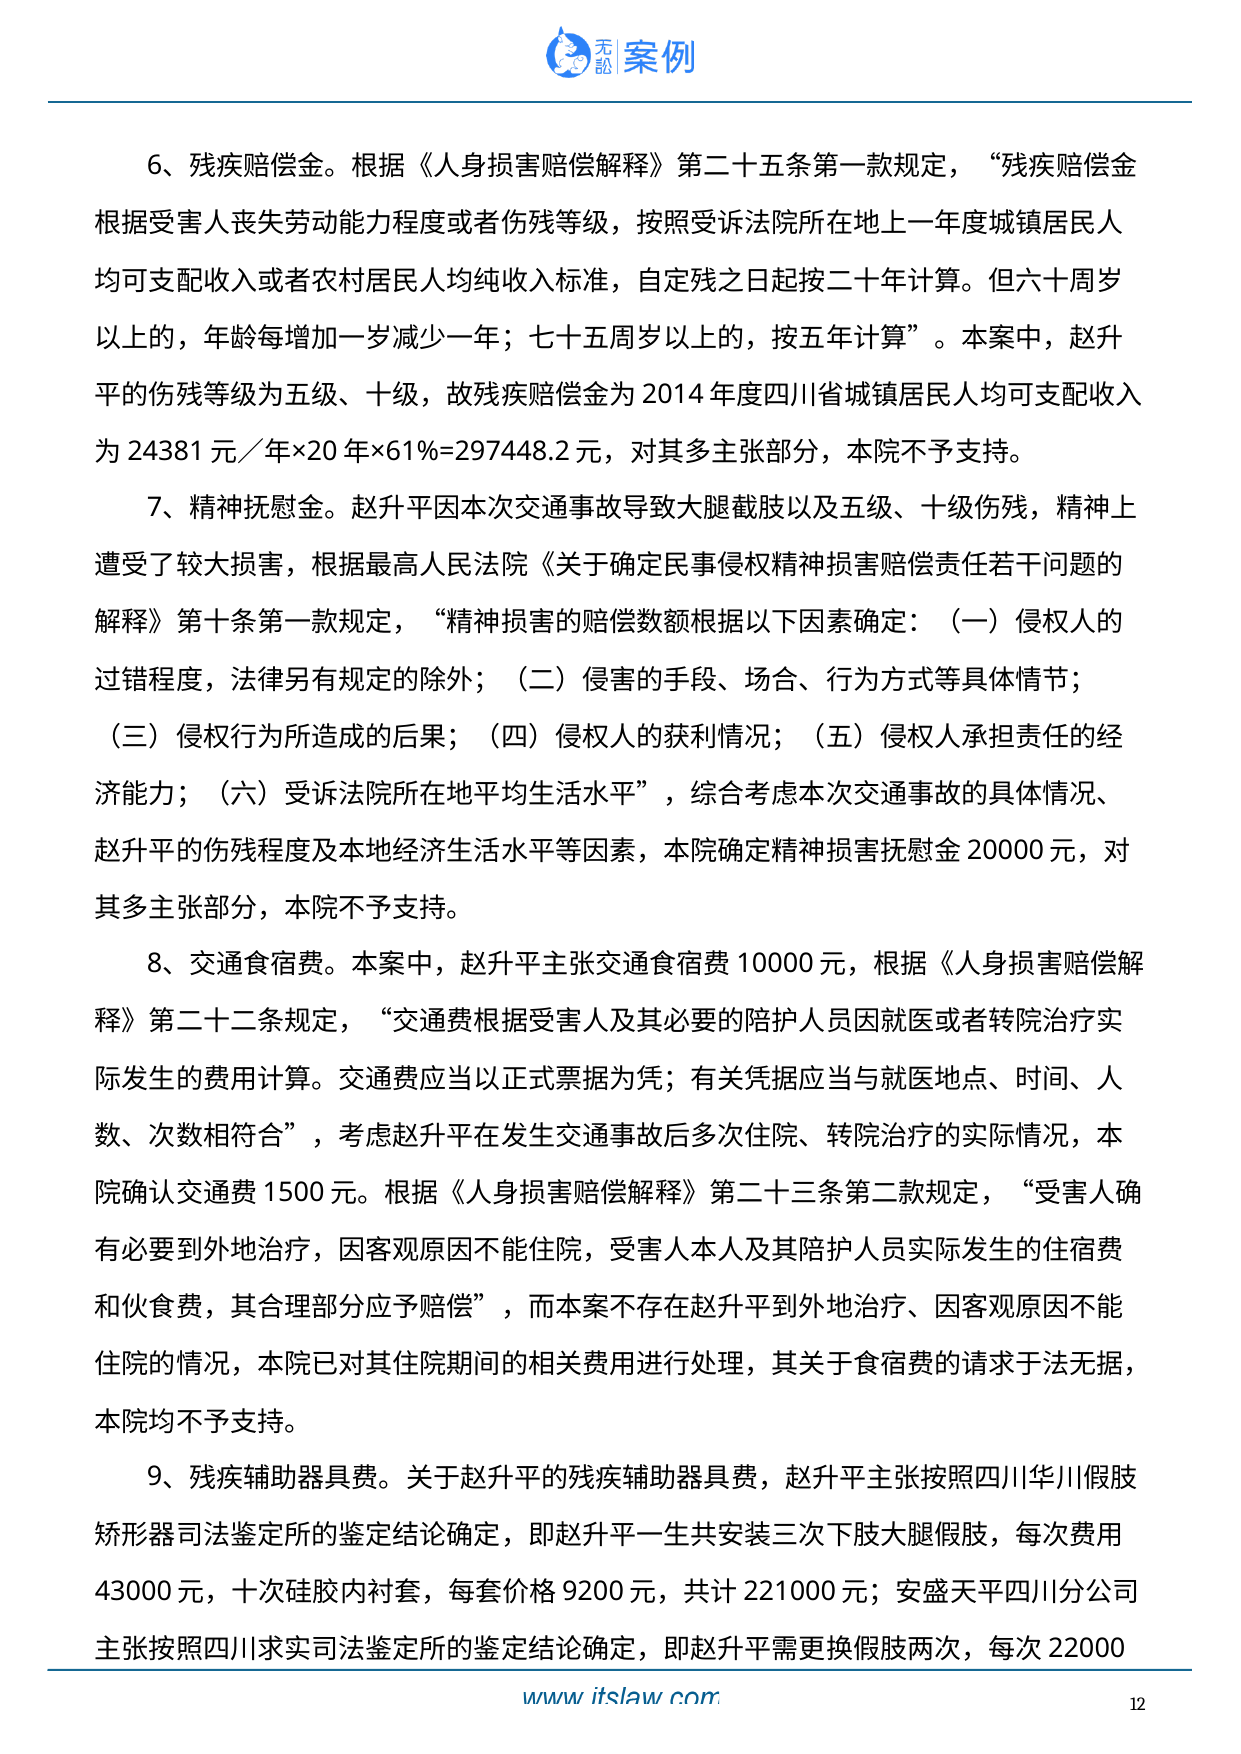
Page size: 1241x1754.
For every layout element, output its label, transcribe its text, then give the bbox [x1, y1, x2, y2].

text 7、精神抚慰金。赵升平因本次交通事故导致大腿截肢以及五级、十级伤残，精神上遭受了较大损害，根据最高人民法院《关于确定民事侵权精神损害赔偿责任若干问题的解释》第十条第一款规定，“精神损害的赔偿数额根据以下因素确定：（一）侵权人的过错程度，法律另有规定的除外；（二）侵害的手段、场合、行为方式等具体情节；（三）侵权行为所造成的后果；（四）侵权人的获利情况；（五）侵权人承担责任的经济能力；（六）受诉法院所在地平均生活水平”，综合考虑本次交通事故的具体情况、赵升平的伤残程度及本地经济生活水平等因素，本院确定精神损害抚慰金20000元，对其多主张部分，本院不予支持。 [94, 484, 1146, 928]
text 6、残疾赔偿金。根据《人身损害赔偿解释》第二十五条第一款规定，“残疾赔偿金根据受害人丧失劳动能力程度或者伤残等级，按照受诉法院所在地上一年度城镇居民人均可支配收入或者农村居民人均纯收入标准，自定残之日起按二十年计算。但六十周岁以上的，年龄每增加一岁减少一年；七十五周岁以上的，按五年计算”。本案中，赵升平的伤残等级为五级、十级，故残疾赔偿金为2014年度四川省城镇居民人均可支配收入为24381元／年×20年×61%=297448.2元，对其多主张部分，本院不予支持。 [94, 85, 1146, 472]
text 8、交通食宿费。本案中，赵升平主张交通食宿费10000元，根据《人身损害赔偿解释》第二十二条规定，“交通费根据受害人及其必要的陪护人员因就医或者转院治疗实际发生的费用计算。交通费应当以正式票据为凭；有关凭据应当与就医地点、时间、人数、次数相符合”，考虑赵升平在发生交通事故后多次住院、转院治疗的实际情况，本院确认交通费1500元。根据《人身损害赔偿解释》第二十三条第二款规定，“受害人确有必要到外地治疗，因客观原因不能住院，受害人本人及其陪护人员实际发生的住宿费和伙食费，其合理部分应予赔偿”，而本案不存在赵升平到外地治疗、因客观原因不能住院的情况，本院已对其住院期间的相关费用进行处理，其关于食宿费的请求于法无据，本院均不予支持。 [94, 940, 1146, 1441]
picture [546, 26, 694, 78]
picture [523, 1687, 720, 1704]
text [94, 1453, 1146, 1669]
